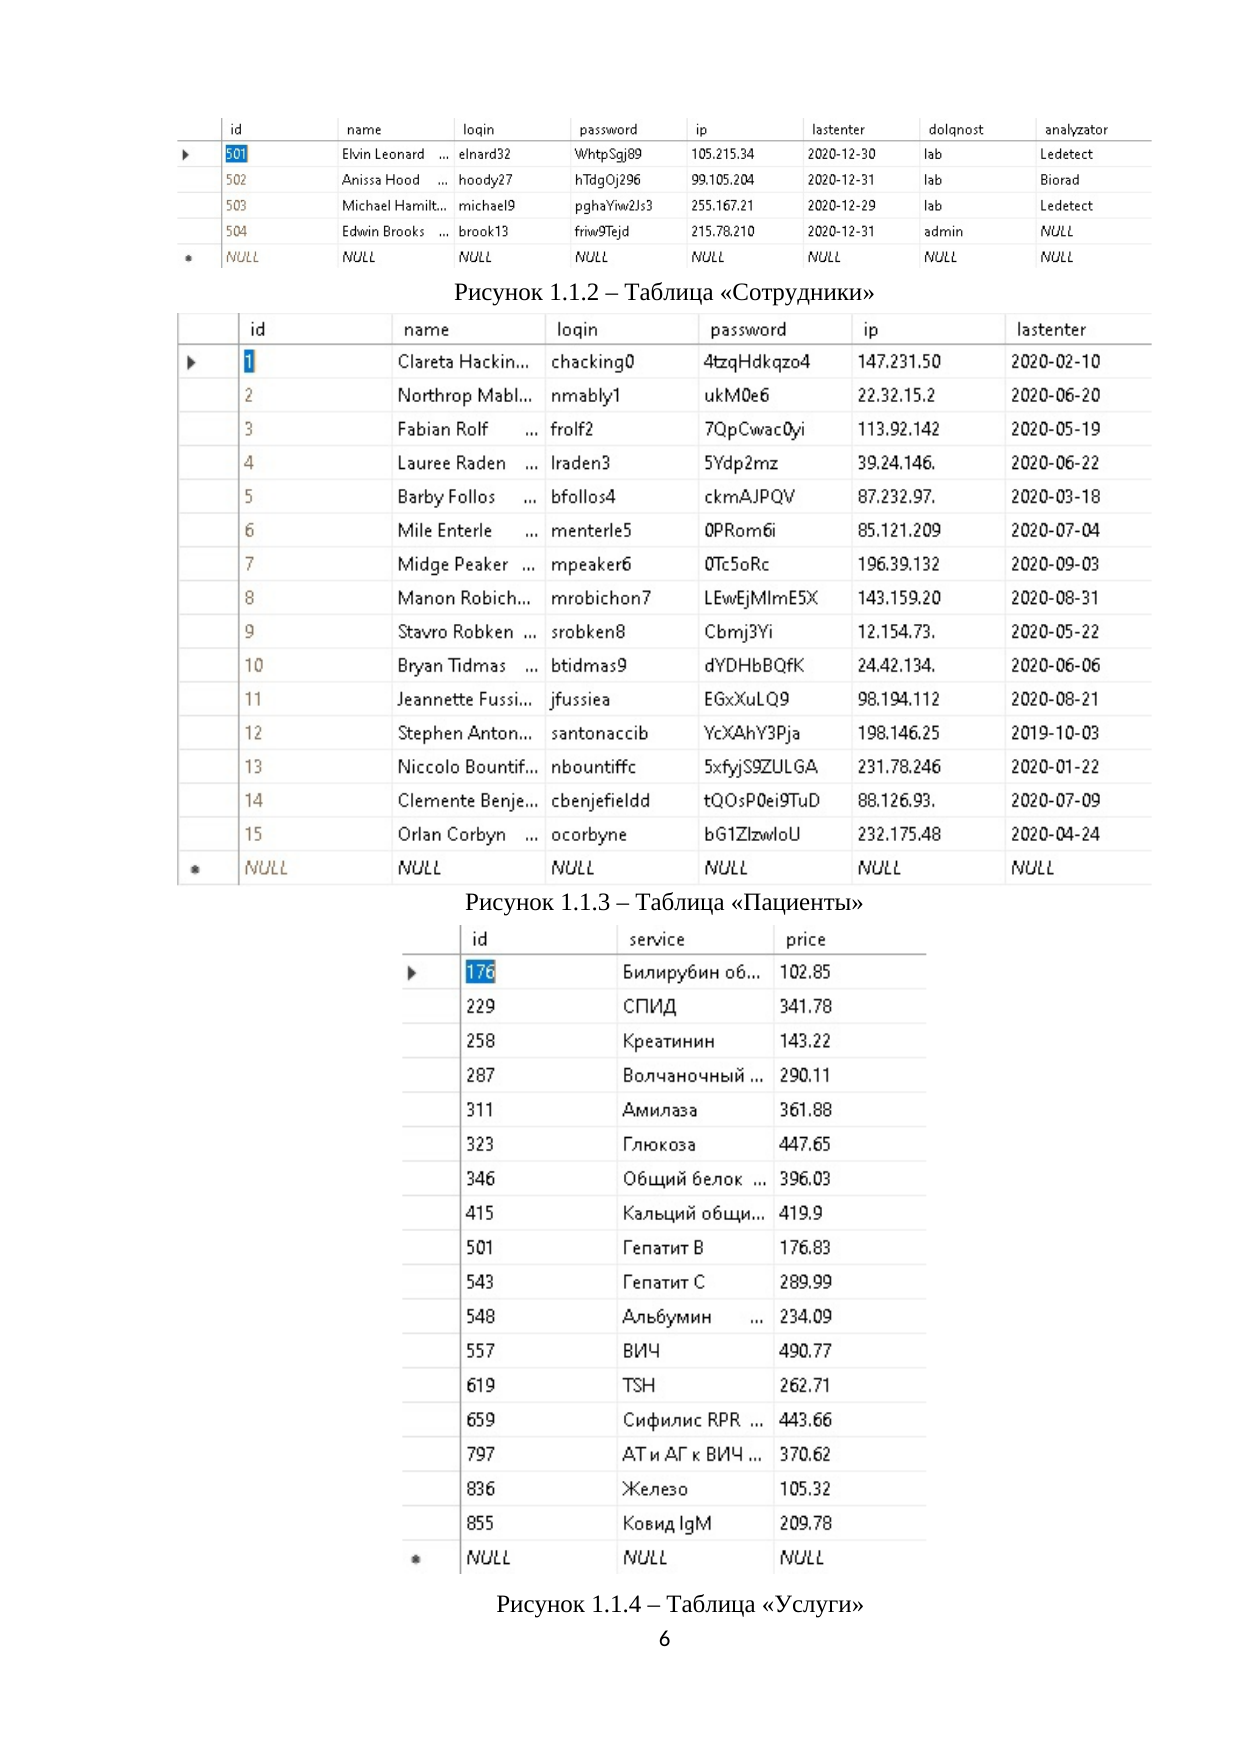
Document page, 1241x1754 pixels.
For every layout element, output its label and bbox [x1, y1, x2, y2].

picture [177, 118, 1152, 268]
picture [177, 313, 1152, 886]
picture [402, 925, 927, 1574]
